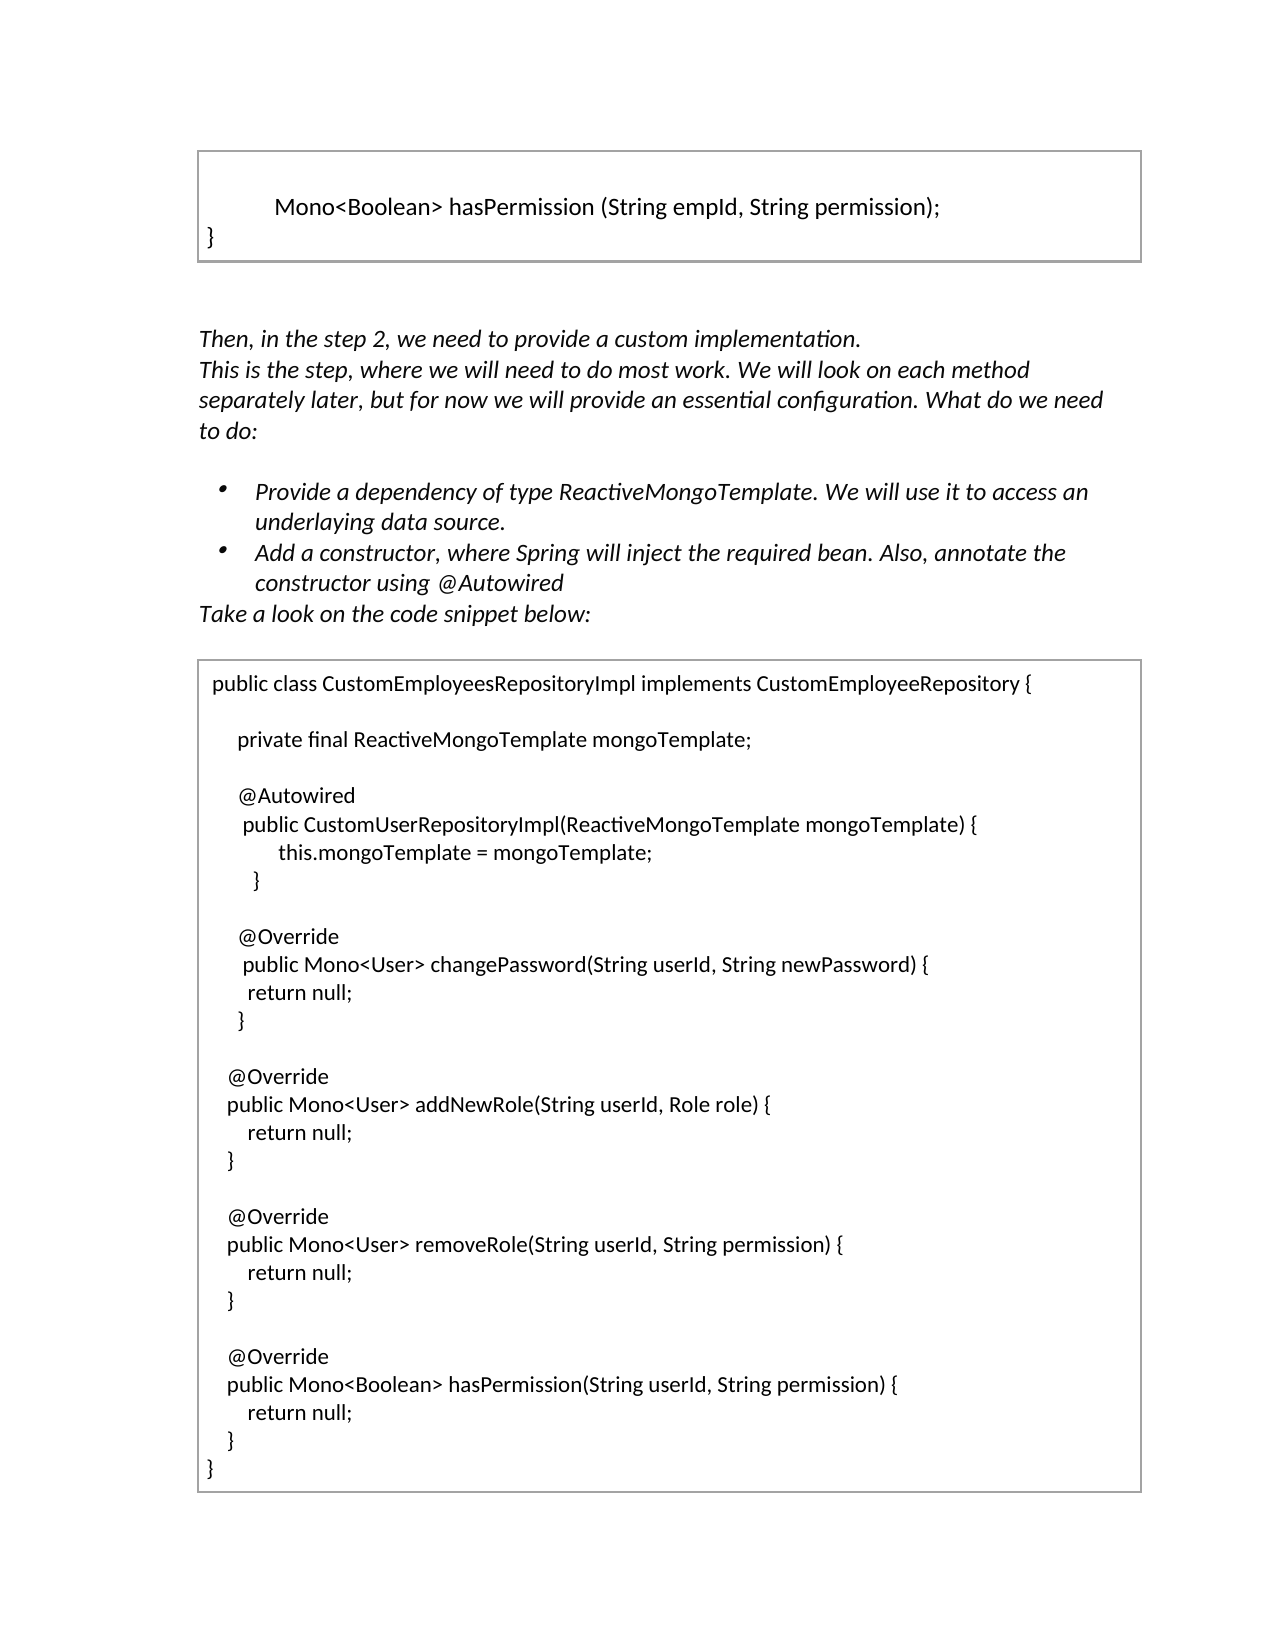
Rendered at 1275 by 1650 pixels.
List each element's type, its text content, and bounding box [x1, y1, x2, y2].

list Add a constructor, where Spring will inject the required bean. Also, annotate the constructor using @Autowired [217, 537, 1125, 598]
text Take a look on the code snippet below: [199, 598, 1125, 629]
text This is the step, where we will need to do most work. We will look on each method separately later, but for now we will provide an essential configuration. What do we need to do: [199, 354, 1125, 446]
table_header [199, 152, 1140, 260]
text Then, in the step 2, we need to provide a custom implementation. [199, 323, 1125, 354]
list Provide a dependency of type ReactiveMongoTemplate. We will use it to access an underlaying data source. [217, 476, 1125, 537]
table_header public class CustomEmployeesRepositoryImpl implements CustomEmployeeRepository { private final ReactiveMongoTemplate mongoTemplate; @Autowired public CustomUserRepositoryImpl(ReactiveMongoTemplate mongoTemplate) { this.mongoTemplate = mongoTemplate; } @Override public Mono<User> changePassword(String userId, String newPassword) { return null; } @Override public Mono<User> addNewRole(String userId, Role role) { return null; } @Override public Mono<User> removeRole(String userId, String permission) { return null; } @Override public Mono<Boolean> hasPermission(String userId, String permission) { return null; } } [199, 661, 1140, 1491]
